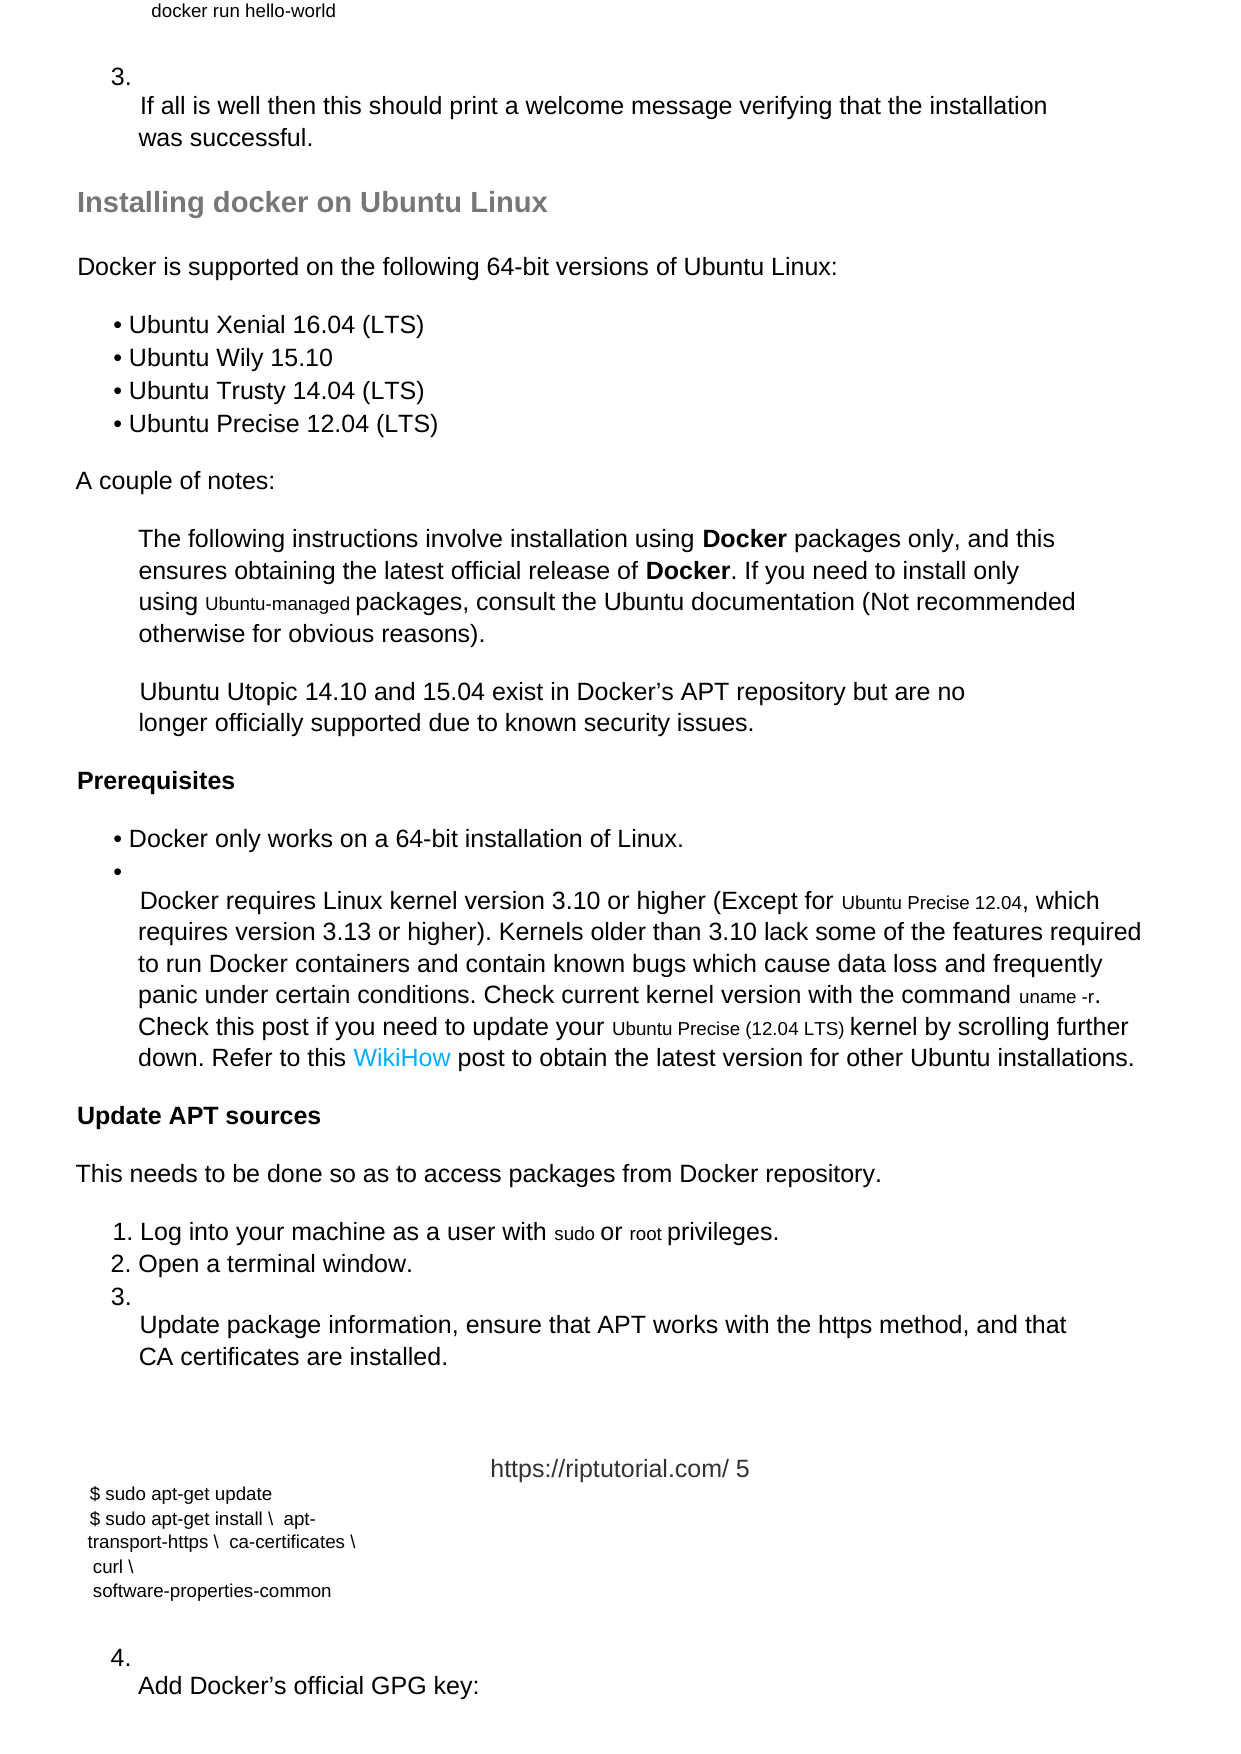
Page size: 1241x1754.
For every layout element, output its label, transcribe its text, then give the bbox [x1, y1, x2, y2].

text A couple of notes: [75, 466, 1240, 495]
text Update APT sources [77, 1101, 1240, 1130]
text https://riptutorial.com/ 5 [0, 1454, 1240, 1483]
text • Ubuntu Trusty 14.04 (LTS) [113, 376, 1240, 404]
text curl \ [87, 1556, 1240, 1577]
text The following instructions involve installation using Docker packages only, and this ensures obtaining the latest official release of Docker. If you need to install only using Ubuntu-managed packages, consult the Ubuntu documentation (Not recommended otherwise for obvious reasons). [138, 524, 1086, 648]
text Docker is supported on the following 64-bit versions of Ubuntu Linux: [77, 252, 1240, 281]
text • [113, 857, 1240, 886]
text 4. [110, 1642, 1240, 1671]
text Update package information, ensure that APT works with the https method, and that CA certificates are installed. [138, 1310, 1108, 1371]
text software-properties-common [87, 1580, 1240, 1602]
text Installing docker on Ubuntu Linux [77, 184, 1240, 218]
text Docker requires Linux kernel version 3.10 or higher (Except for Ubuntu Precise 12.04, which requires version 3.13 or higher). Kernels older than 3.10 lack some of the features required to run Docker containers and contain known bugs which cause data loss and frequently panic under certain conditions. Check current kernel version with the command uname -r. Check this post if you need to update your Ubuntu Precise (12.04 LTS) kernel by scrolling further down. Refer to this WikiHow post to obtain the latest version for other Ubuntu installations. [138, 886, 1143, 1072]
text Ubuntu Utopic 14.10 and 15.04 exist in Docker’s APT repository but are no longer officially supported due to known security issues. [138, 677, 1041, 737]
text • Ubuntu Precise 12.04 (LTS) [113, 408, 1240, 437]
text $ sudo apt-get install \ apt-transport-https \ ca-certificates \ [87, 1507, 369, 1552]
text $ sudo apt-get update [89, 1483, 1240, 1504]
text • Docker only works on a 64-bit installation of Linux. [113, 824, 1240, 853]
text If all is well then this should print a welcome message verifying that the installation was successful. [138, 91, 1098, 151]
text 1. Log into your machine as a user with sudo or root privileges. 2. Open a terminal window. [110, 1217, 798, 1277]
text • Ubuntu Xenial 16.04 (LTS) [113, 310, 1240, 339]
text 3. [111, 1281, 1240, 1310]
text docker run hello-world [151, 0, 1240, 22]
text • Ubuntu Wily 15.10 [113, 343, 1240, 372]
text This needs to be done so as to access packages from Docker repository. [75, 1159, 1240, 1188]
text 3. [111, 62, 1240, 91]
text Prerequisites [77, 766, 1240, 795]
text Add Docker’s official GPG key: [138, 1671, 1240, 1700]
